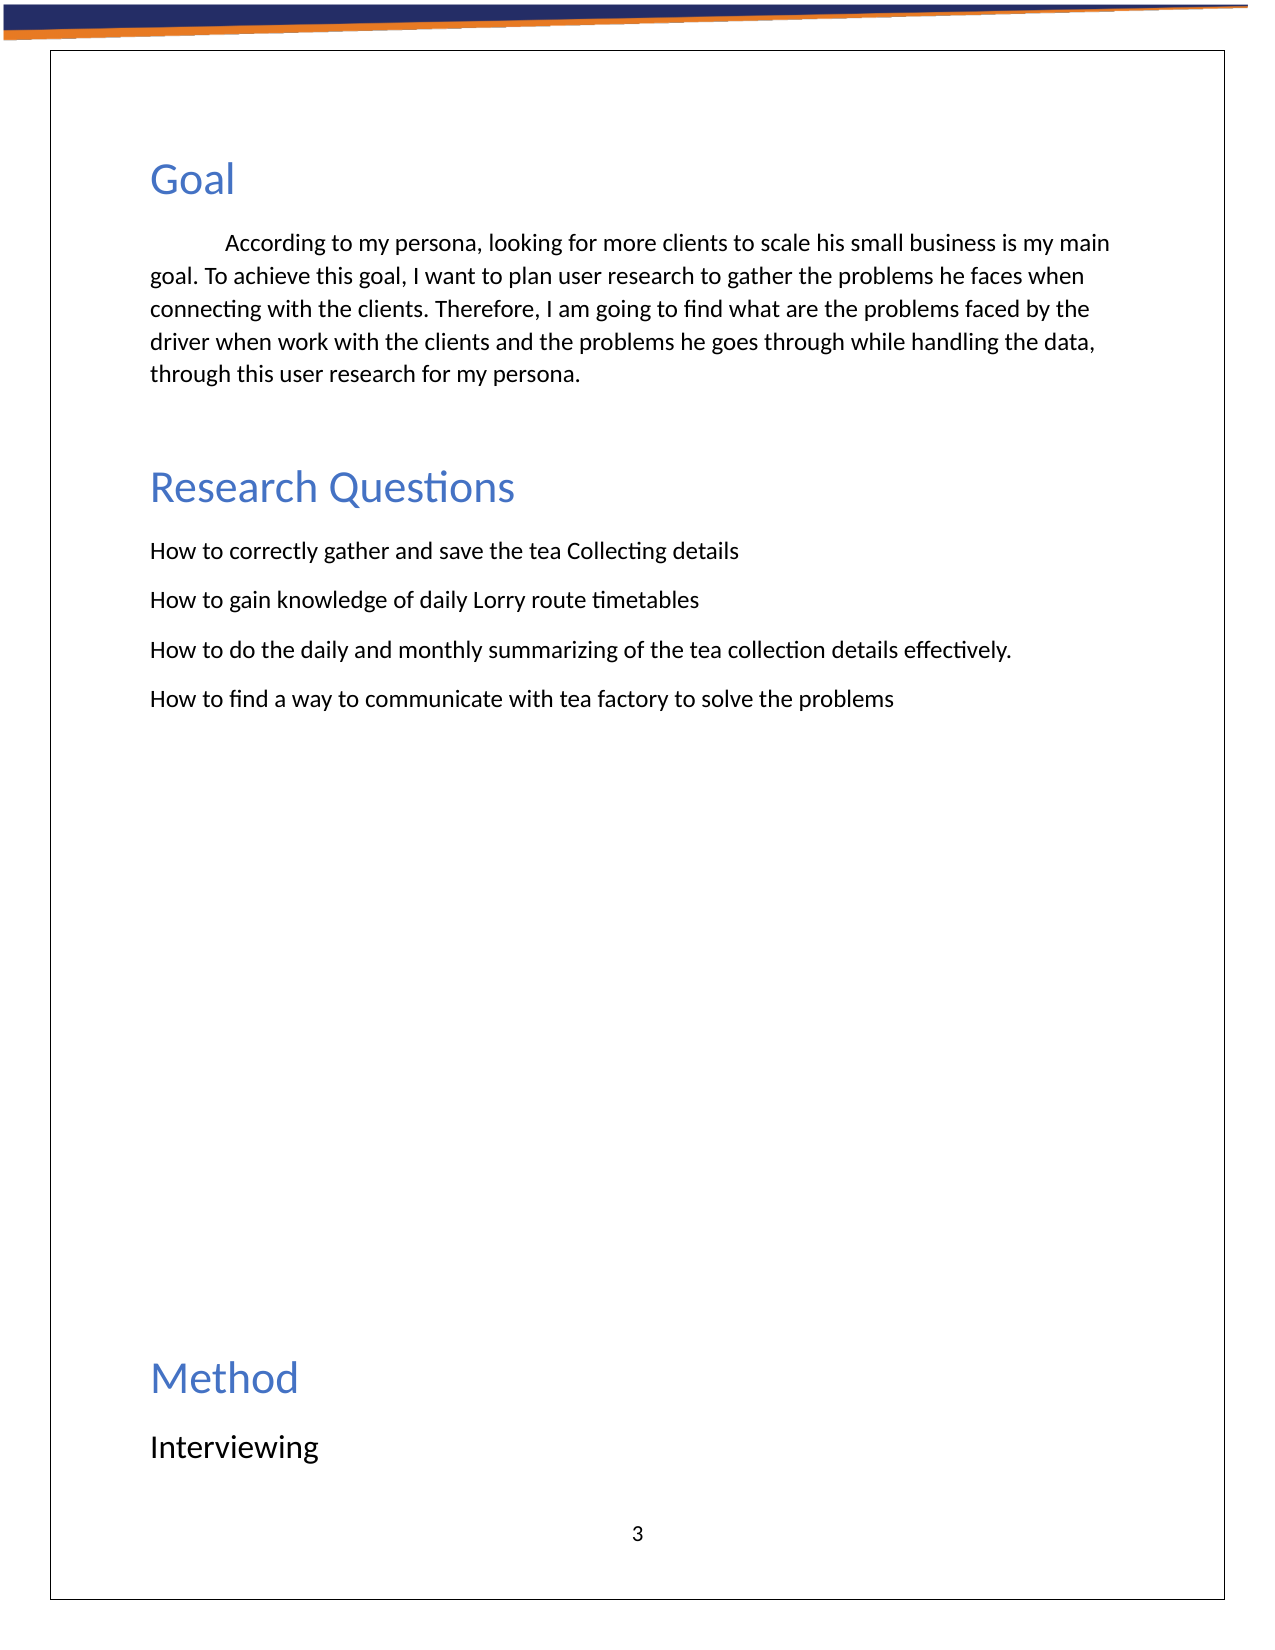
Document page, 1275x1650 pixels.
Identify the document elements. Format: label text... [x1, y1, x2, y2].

text Interviewing [150, 1426, 1125, 1467]
text How to correctly gather and save the tea Collecting details [150, 535, 1125, 565]
picture [4, 5, 1247, 45]
text How to do the daily and monthly summarizing of the tea collection details effectively. [150, 634, 1125, 664]
text Research Questions [150, 458, 1125, 514]
text How to gain knowledge of daily Lorry route timetables [150, 584, 1125, 615]
text According to my persona, looking for more clients to scale his small business is my main goal. To achieve this goal, I want to plan user research to gather the problems he faces when connecting with the clients. Therefore, I am going to find what are the problems faced by the driver when work with the clients and the problems he goes through while handling the data, through this user research for my persona. [150, 227, 1125, 389]
text Goal [150, 150, 1125, 206]
text How to find a way to communicate with tea factory to solve the problems [150, 683, 1125, 714]
text Method [150, 1349, 1125, 1405]
